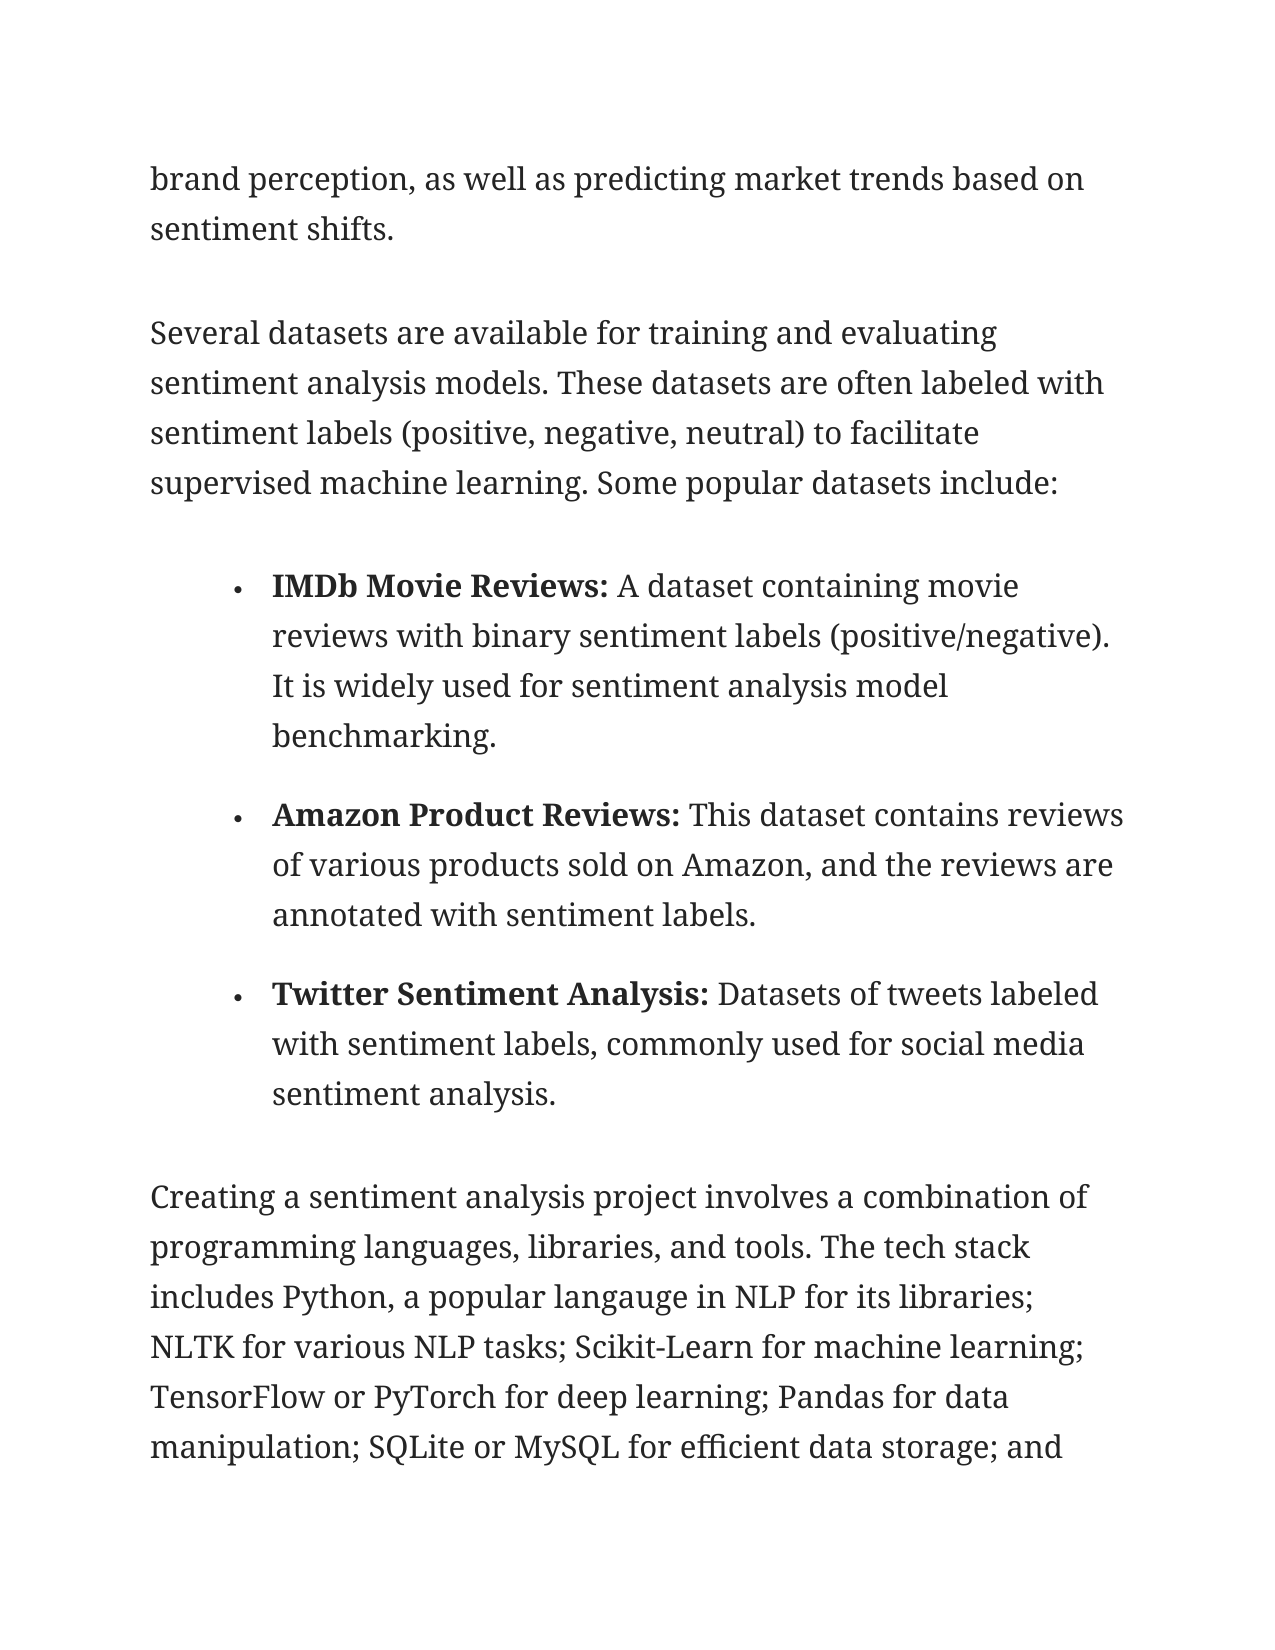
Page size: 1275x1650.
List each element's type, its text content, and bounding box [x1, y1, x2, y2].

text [150, 1168, 1125, 1468]
list IMDb Movie Reviews: A dataset containing movie reviews with binary sentiment labels (positive/negative). It is widely used for sentiment analysis model benchmarking. [234, 557, 1125, 757]
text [150, 150, 1125, 250]
list Twitter Sentiment Analysis: Datasets of tweets labeled with sentiment labels, commonly used for social media sentiment analysis. [234, 964, 1125, 1114]
text Several datasets are available for training and evaluating sentiment analysis models. These datasets are often labeled with sentiment labels (positive, negative, neutral) to facilitate supervised machine learning. Some popular datasets include: [150, 303, 1125, 503]
list Amazon Product Reviews: This dataset contains reviews of various products sold on Amazon, and the reviews are annotated with sentiment labels. [234, 786, 1125, 936]
